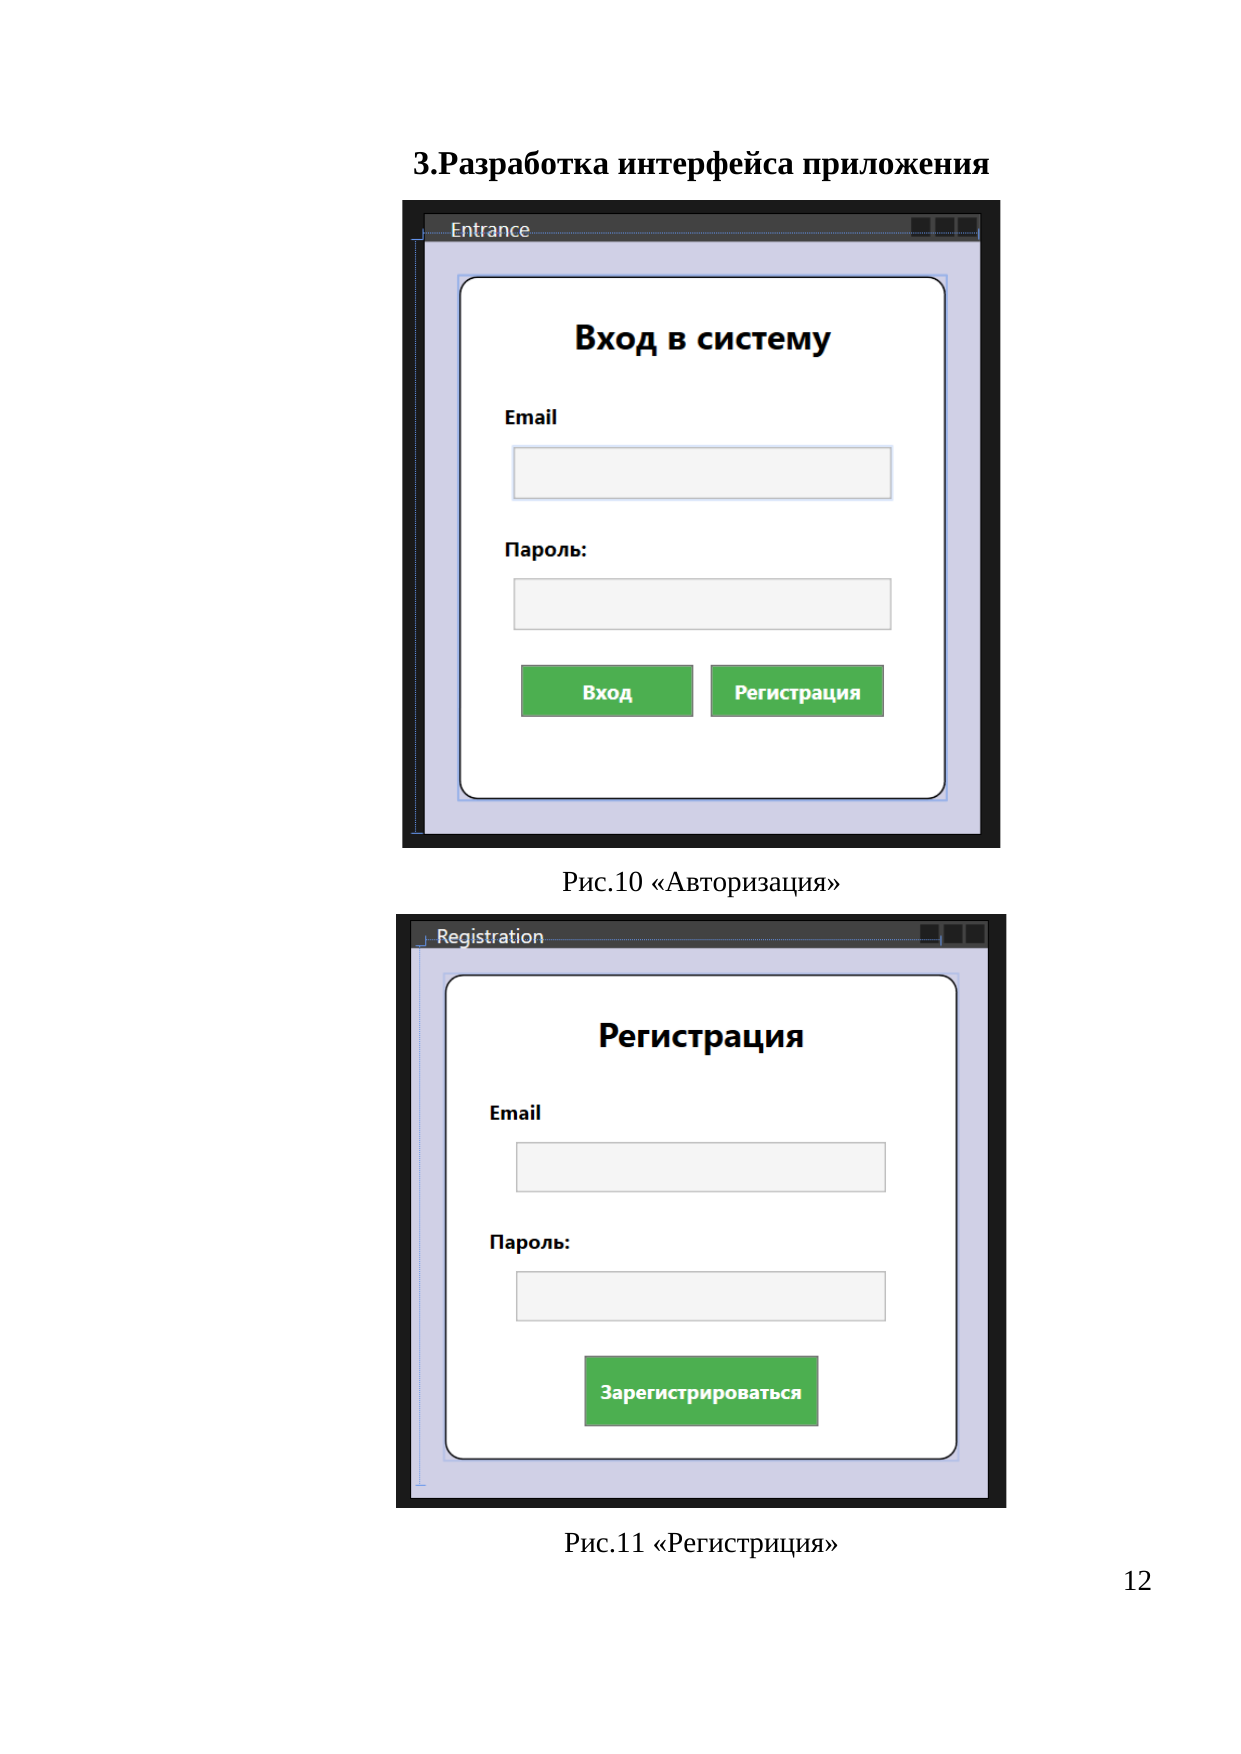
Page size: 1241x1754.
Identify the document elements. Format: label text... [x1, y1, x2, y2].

picture [402, 200, 1001, 848]
text Рис.11 «Регистриция» [177, 1525, 1152, 1558]
text Рис.10 «Авторизация» [177, 864, 1152, 898]
subtitle 3.Разработка интерфейса приложения [177, 143, 1152, 181]
picture [396, 914, 1007, 1508]
